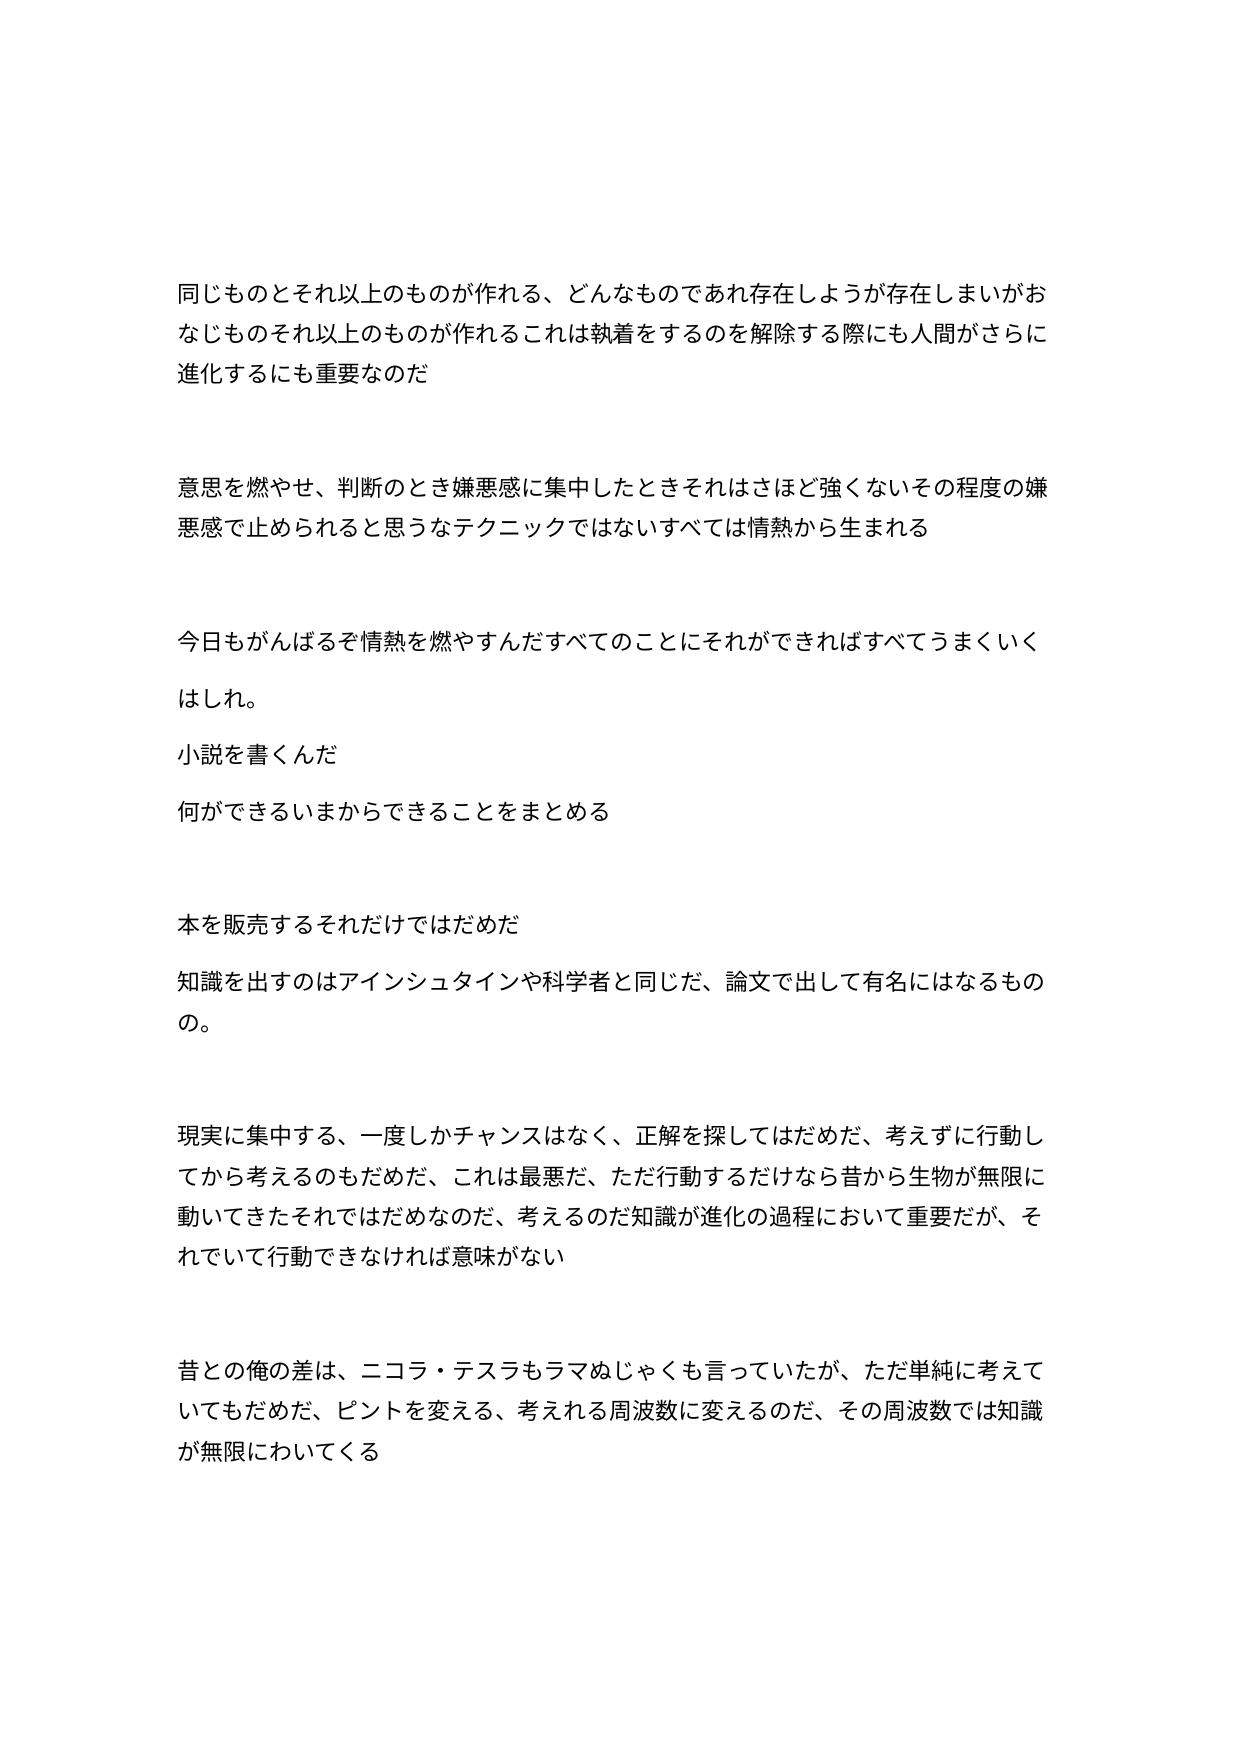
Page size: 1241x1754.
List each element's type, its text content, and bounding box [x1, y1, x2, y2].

text 小説を書くんだ [177, 735, 1063, 773]
text 現実に集中する、一度しかチャンスはなく、正解を探してはだめだ、考えずに行動してから考えるのもだめだ、これは最悪だ、ただ行動するだけなら昔から生物が無限に動いてきたそれではだめなのだ、考えるのだ知識が進化の過程において重要だが、それでいて行動できなければ意味がない [177, 1116, 1063, 1275]
text 意思を燃やせ、判断のとき嫌悪感に集中したときそれはさほど強くないその程度の嫌悪感で止められると思うなテクニックではないすべては情熱から生まれる [177, 468, 1063, 546]
text 本を販売するそれだけではだめだ [177, 905, 1063, 943]
text 今日もがんばるぞ情熱を燃やすんだすべてのことにそれができればすべてうまくいく [177, 622, 1063, 659]
text はしれ。 [177, 678, 1063, 716]
text 何ができるいまからできることをまとめる [177, 792, 1063, 829]
text 知識を出すのはアインシュタインや科学者と同じだ、論文で出して有名にはなるものの。 [177, 962, 1063, 1040]
text 昔との俺の差は、ニコラ・テスラもラマぬじゃくも言っていたが、ただ単純に考えていてもだめだ、ピントを変える、考えれる周波数に変えるのだ、その周波数では知識が無限にわいてくる [177, 1351, 1063, 1469]
text 同じものとそれ以上のものが作れる、どんなものであれ存在しようが存在しまいがおなじものそれ以上のものが作れるこれは執着をするのを解除する際にも人間がさらに進化するにも重要なのだ [177, 273, 1063, 392]
